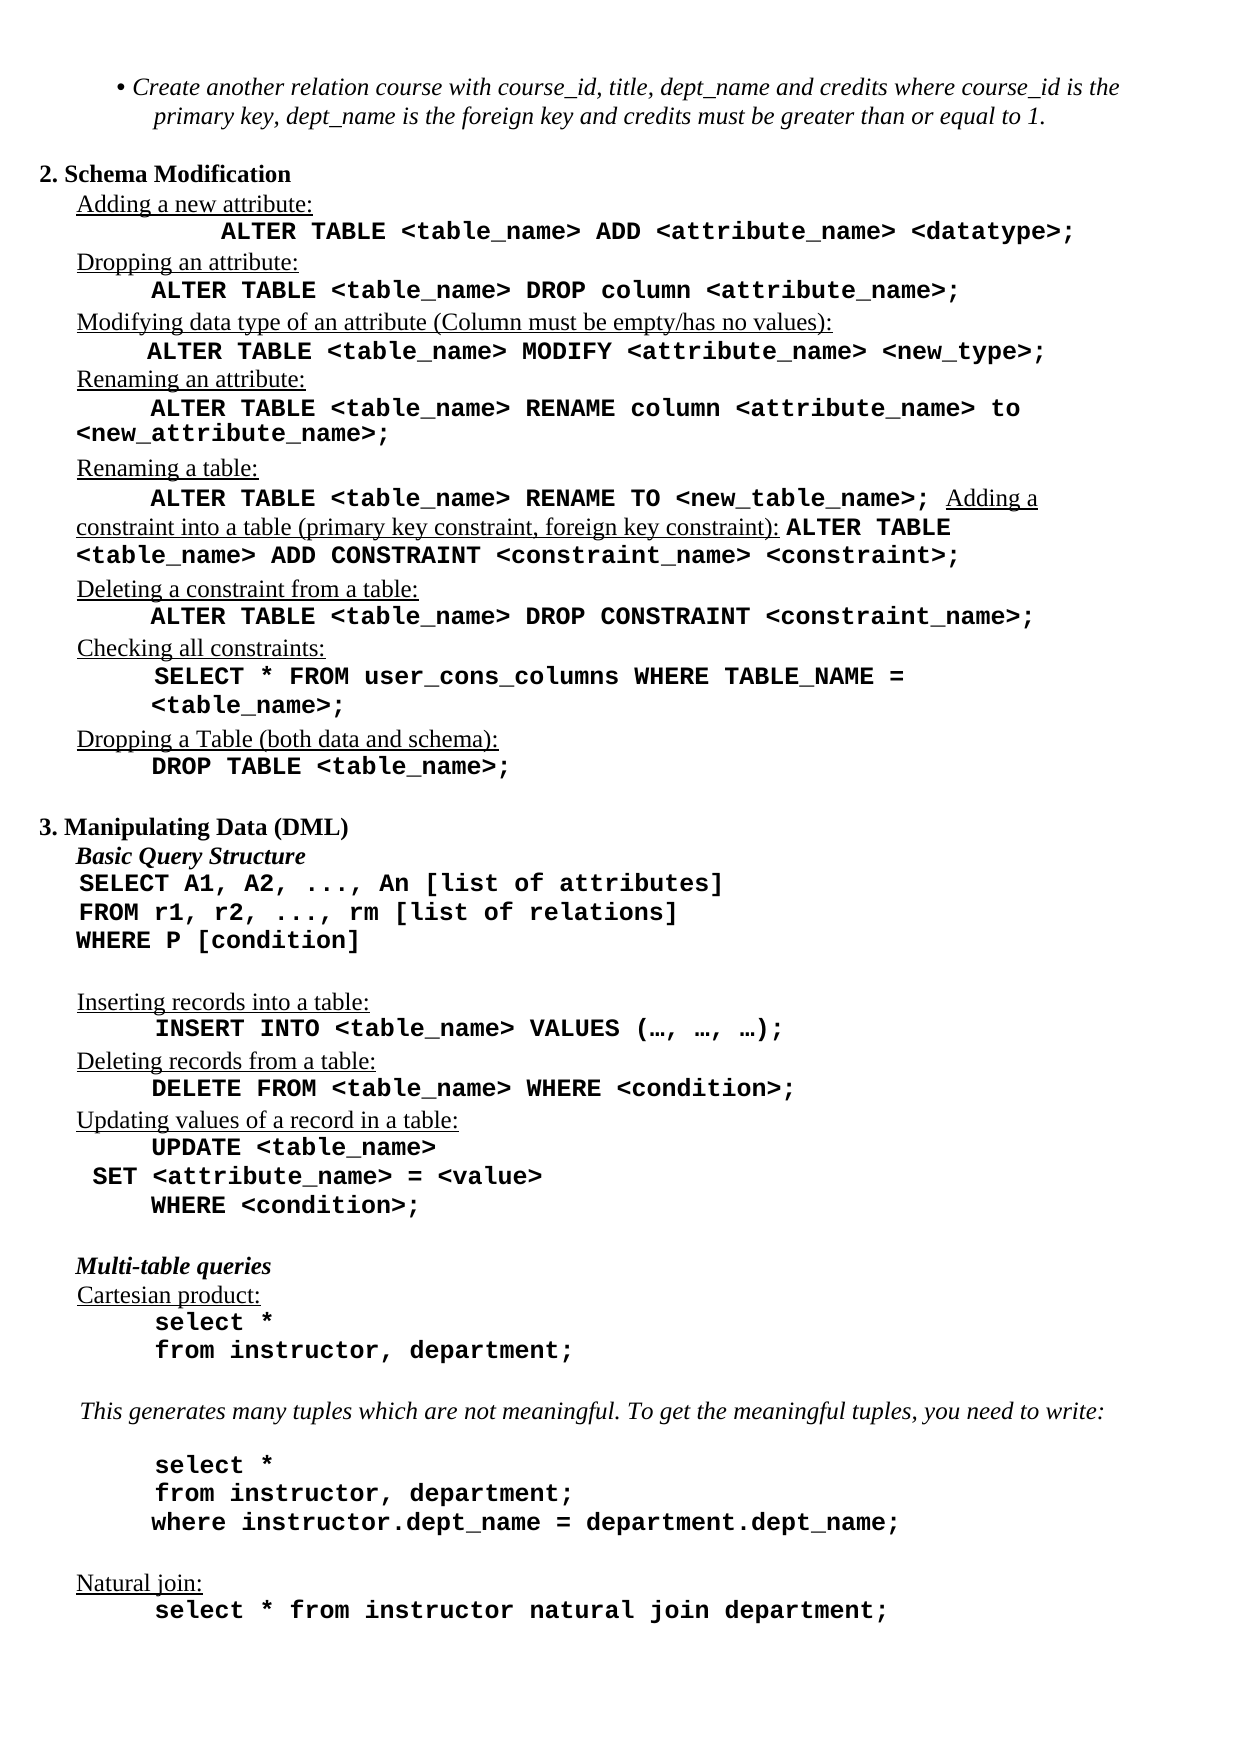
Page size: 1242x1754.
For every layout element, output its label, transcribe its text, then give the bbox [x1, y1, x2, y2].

text Deleting records from a table: [76, 1046, 1169, 1075]
text ALTER TABLE <table_name> RENAME column <attribute_name> to <new_attribute_name>; [76, 394, 1100, 449]
text SET <attribute_name> = <value> [92, 1163, 1169, 1192]
text Cartesian product: [77, 1280, 1169, 1309]
text Dropping a Table (both data and schema): [76, 724, 1169, 753]
text DROP TABLE <table_name>; [151, 753, 1169, 782]
text 3. Manipulating Data (DML) [39, 812, 1169, 841]
text from instructor, department; [154, 1481, 1169, 1509]
text ALTER TABLE <table_name> ADD <attribute_name> <datatype>; [0, 218, 1076, 247]
text from instructor, department; [154, 1338, 1169, 1366]
text WHERE P [condition] [76, 928, 1169, 956]
text Renaming a table: [76, 453, 1169, 482]
text Dropping an attribute: [76, 247, 1169, 275]
text ALTER TABLE <table_name> DROP CONSTRAINT <constraint_name>; Checking all constraints: [77, 604, 1115, 662]
text select * [154, 1452, 1169, 1481]
text Updating values of a record in a table: [76, 1106, 1169, 1134]
text DELETE FROM <table_name> WHERE <condition>; [151, 1075, 1169, 1103]
text WHERE <condition>; [151, 1192, 1169, 1221]
text ALTER TABLE <table_name> MODIFY <attribute_name> <new_type>; Renaming an attribute: [76, 337, 1127, 393]
text UPDATE <table_name> [151, 1135, 1169, 1163]
text Deleting a constraint from a table: [76, 574, 1169, 603]
text SELECT * FROM user_cons_columns WHERE TABLE_NAME = [154, 664, 1169, 692]
text ALTER TABLE <table_name> RENAME TO <new_table_name>; Adding a constraint into a table (primary key constraint, foreign key constraint): ALTER TABLE <table_name> ADD CONSTRAINT <constraint_name> <constraint>; [76, 482, 1039, 571]
text • Create another relation course with course_id, title, dept_name and credits where course_id is the primary key, dept_name is the foreign key and credits must be greater than or equal to 1. [116, 72, 1161, 130]
text Inserting records into a table: [77, 987, 1169, 1016]
text <table_name>; [151, 692, 1169, 721]
text SELECT A1, A2, ..., An [list of attributes] [79, 870, 1169, 899]
text ALTER TABLE <table_name> DROP column <attribute_name>; Modifying data type of an attribute (Column must be empty/has no values): [76, 277, 1041, 336]
text Basic Query Structure [75, 841, 1169, 870]
text select * [154, 1309, 1169, 1337]
text INSERT INTO <table_name> VALUES (…, …, …); [154, 1016, 1169, 1044]
text Adding a new attribute: [76, 189, 1169, 218]
text 2. Schema Modification [39, 159, 1169, 188]
text Multi-table queries [75, 1251, 1169, 1280]
text select * from instructor natural join department; [154, 1597, 1169, 1626]
text where instructor.dept_name = department.dept_name; [151, 1510, 1169, 1538]
text This generates many tuples which are not meaningful. To get the meaningful tuples, you need to write: [76, 1397, 1113, 1425]
text Natural join: [76, 1568, 1169, 1597]
text FROM r1, r2, ..., rm [list of relations] [79, 899, 1169, 927]
